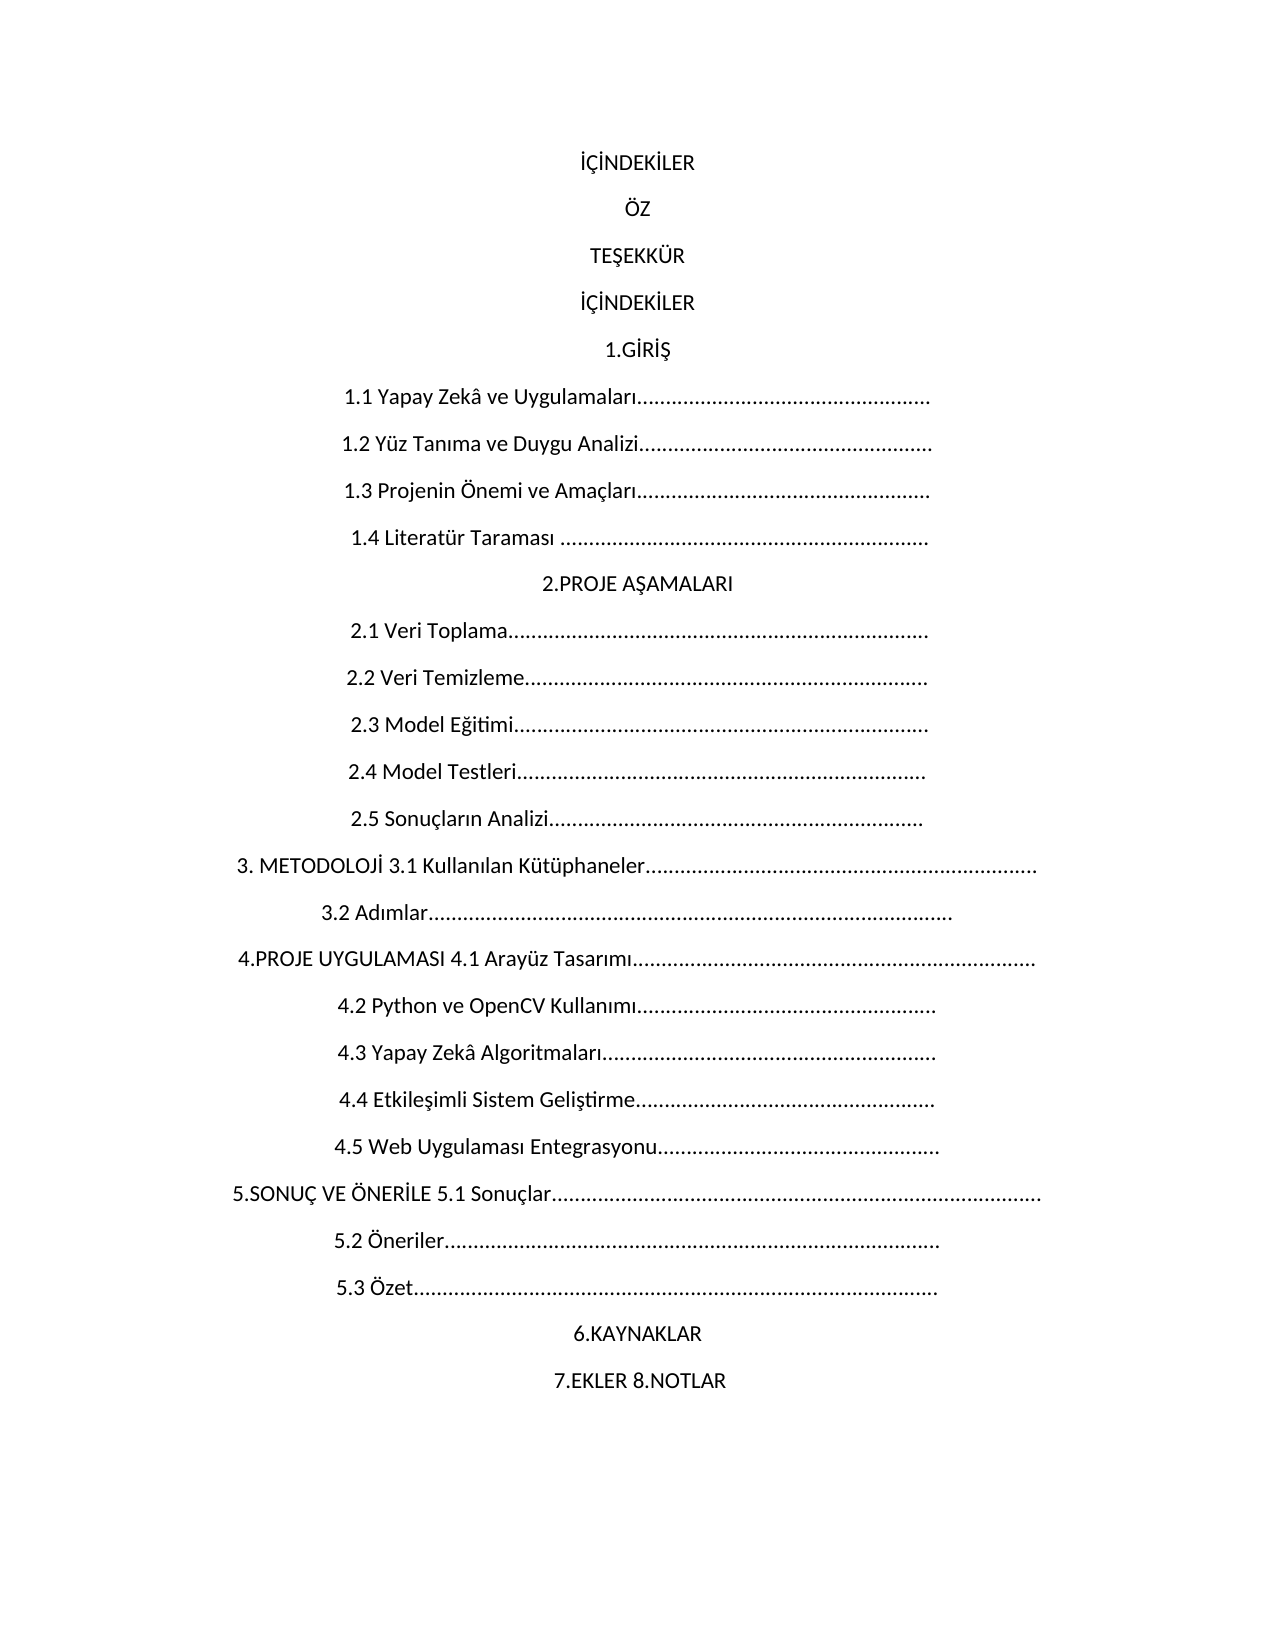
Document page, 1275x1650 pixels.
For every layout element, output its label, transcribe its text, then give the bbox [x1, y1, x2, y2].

text 3.2 Adımlar........................................................................................... [148, 898, 1127, 926]
text 4.PROJE UYGULAMASI 4.1 Arayüz Tasarımı...................................................................... [148, 944, 1127, 972]
text 5.3 Özet........................................................................................... [148, 1273, 1127, 1301]
text 6.KAYNAKLAR [148, 1319, 1127, 1347]
text 4.5 Web Uygulaması Entegrasyonu................................................. [148, 1132, 1127, 1160]
text 1.2 Yüz Tanıma ve Duygu Analizi................................................... [148, 429, 1127, 457]
text 2.5 Sonuçların Analizi................................................................. [148, 804, 1127, 832]
text 1.GİRİŞ [148, 335, 1127, 363]
text İÇİNDEKİLER [148, 288, 1127, 316]
text 1.4 Literatür Taraması ................................................................ [148, 523, 1127, 551]
text 2.3 Model Eğitimi........................................................................ [148, 710, 1127, 738]
text 4.4 Etkileşimli Sistem Geliştirme.................................................... [148, 1085, 1127, 1113]
text 2.1 Veri Toplama......................................................................... [148, 616, 1127, 644]
text 4.2 Python ve OpenCV Kullanımı.................................................... [148, 991, 1127, 1019]
text 2.4 Model Testleri....................................................................... [148, 757, 1127, 785]
text 3. METODOLOJİ 3.1 Kullanılan Kütüphaneler.................................................................... [148, 851, 1127, 879]
text ÖZ [148, 194, 1127, 222]
text 7.EKLER 8.NOTLAR [148, 1366, 1127, 1394]
text 4.3 Yapay Zekâ Algoritmaları.......................................................... [148, 1038, 1127, 1066]
text 1.1 Yapay Zekâ ve Uygulamaları................................................... [148, 382, 1127, 410]
text TEŞEKKÜR [148, 241, 1127, 269]
text 5.SONUÇ VE ÖNERİLE 5.1 Sonuçlar..................................................................................... [148, 1179, 1127, 1207]
text İÇİNDEKİLER [148, 148, 1127, 176]
text 1.3 Projenin Önemi ve Amaçları................................................... [148, 476, 1127, 504]
text 2.PROJE AŞAMALARI [148, 569, 1127, 597]
text 5.2 Öneriler...................................................................................... [148, 1226, 1127, 1254]
text 2.2 Veri Temizleme...................................................................... [148, 663, 1127, 691]
